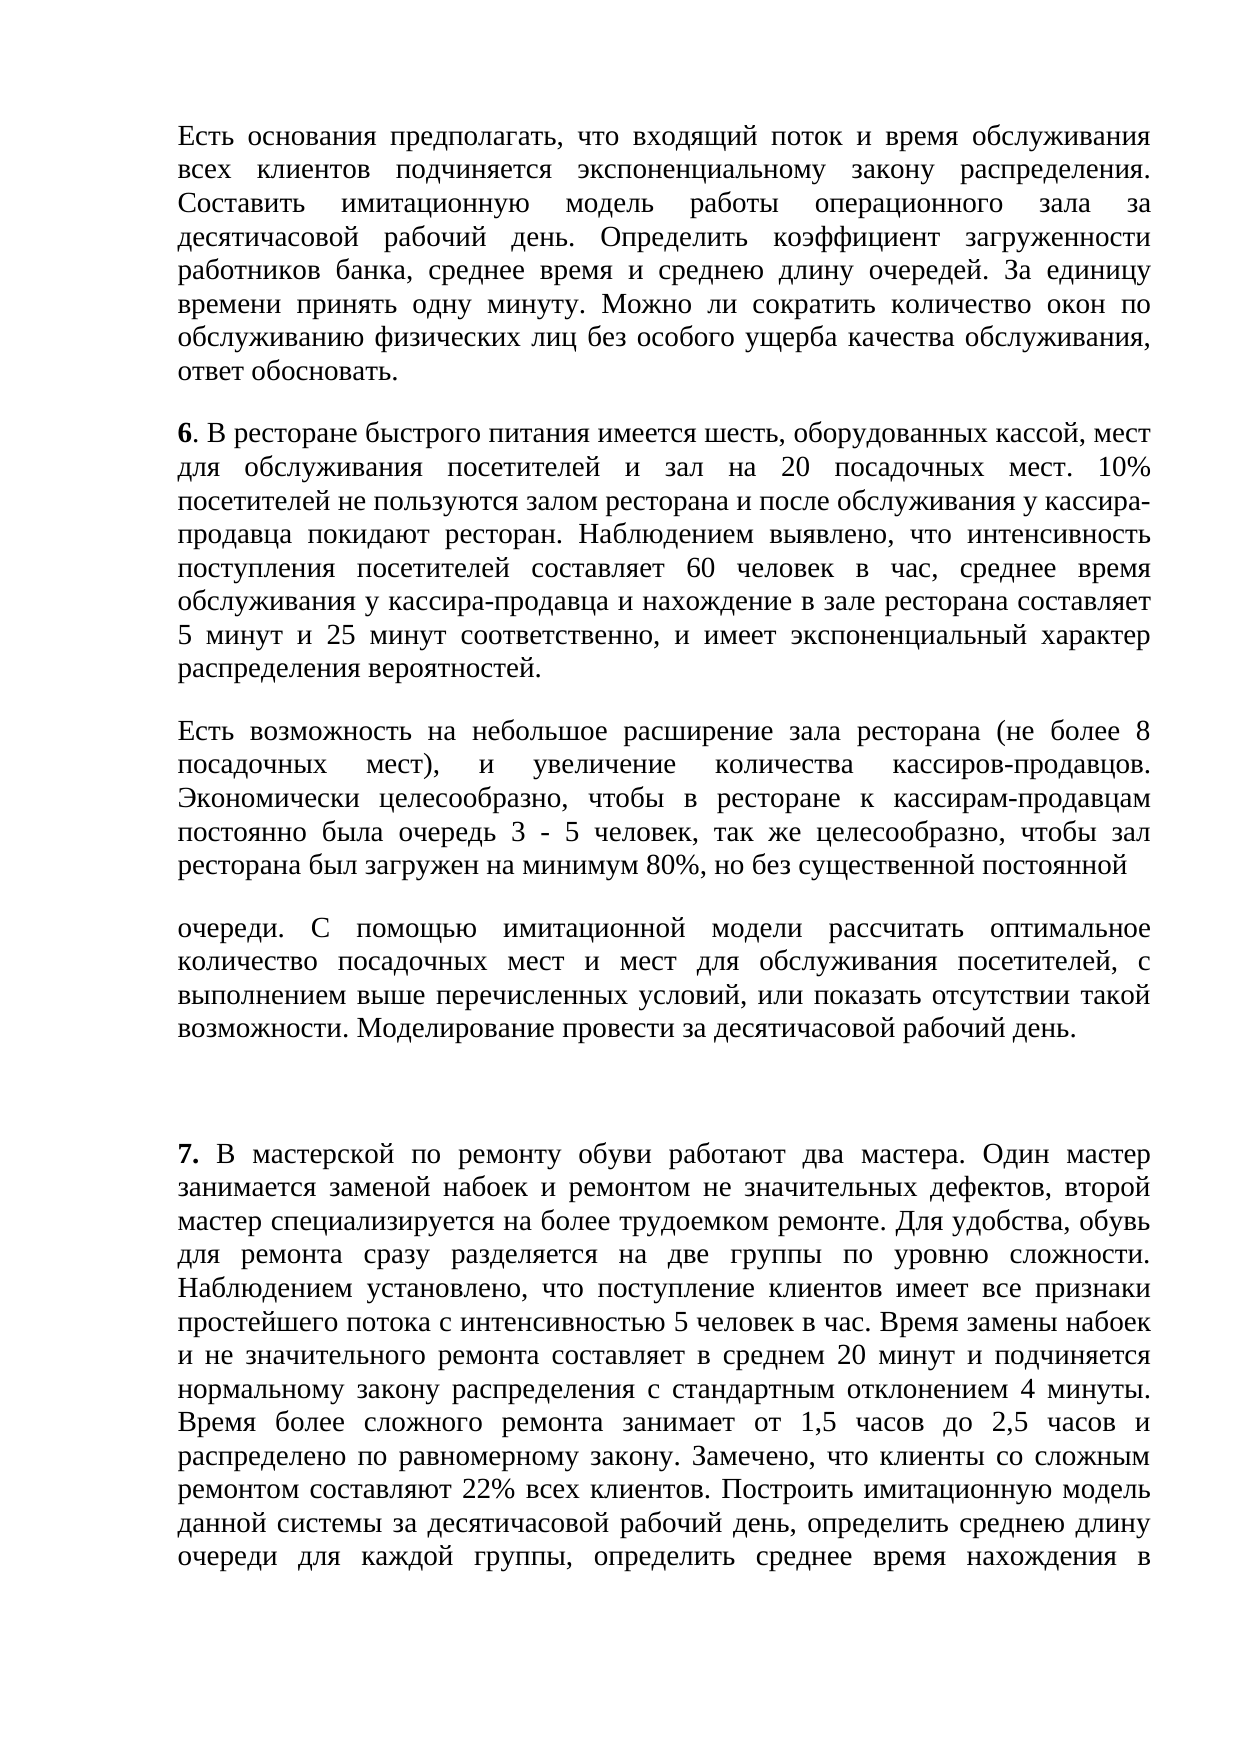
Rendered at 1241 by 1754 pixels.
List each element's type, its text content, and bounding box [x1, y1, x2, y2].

text 6. В ресторане быстрого питания имеется шесть, оборудованных кассой, мест для обслуживания посетителей и зал на 20 посадочных мест. 10% посетителей не пользуются залом ресторана и после обслуживания у кассира- продавца покидают ресторан. Наблюдением выявлено, что интенсивность поступления посетителей составляет 60 человек в час, среднее время обслуживания у кассира-продавца и нахождение в зале ресторана составляет 5 минут и 25 минут соответственно, и имеет экспоненциальный характер распределения вероятностей. [177, 416, 1152, 684]
text Есть возможность на небольшое расширение зала ресторана (не более 8 посадочных мест), и увеличение количества кассиров-продавцов. Экономически целесообразно, чтобы в ресторане к кассирам-продавцам постоянно была очередь 3 - 5 человек, так же целесообразно, чтобы зал ресторана был загружен на минимум 80%, но без существенной постоянной [177, 713, 1152, 881]
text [177, 118, 1152, 386]
text очереди. С помощью имитационной модели рассчитать оптимальное количество посадочных мест и мест для обслуживания посетителей, с выполнением выше перечисленных условий, или показать отсутствии такой возможности. Моделирование провести за десятичасовой рабочий день. [177, 910, 1152, 1044]
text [177, 1136, 1152, 1572]
